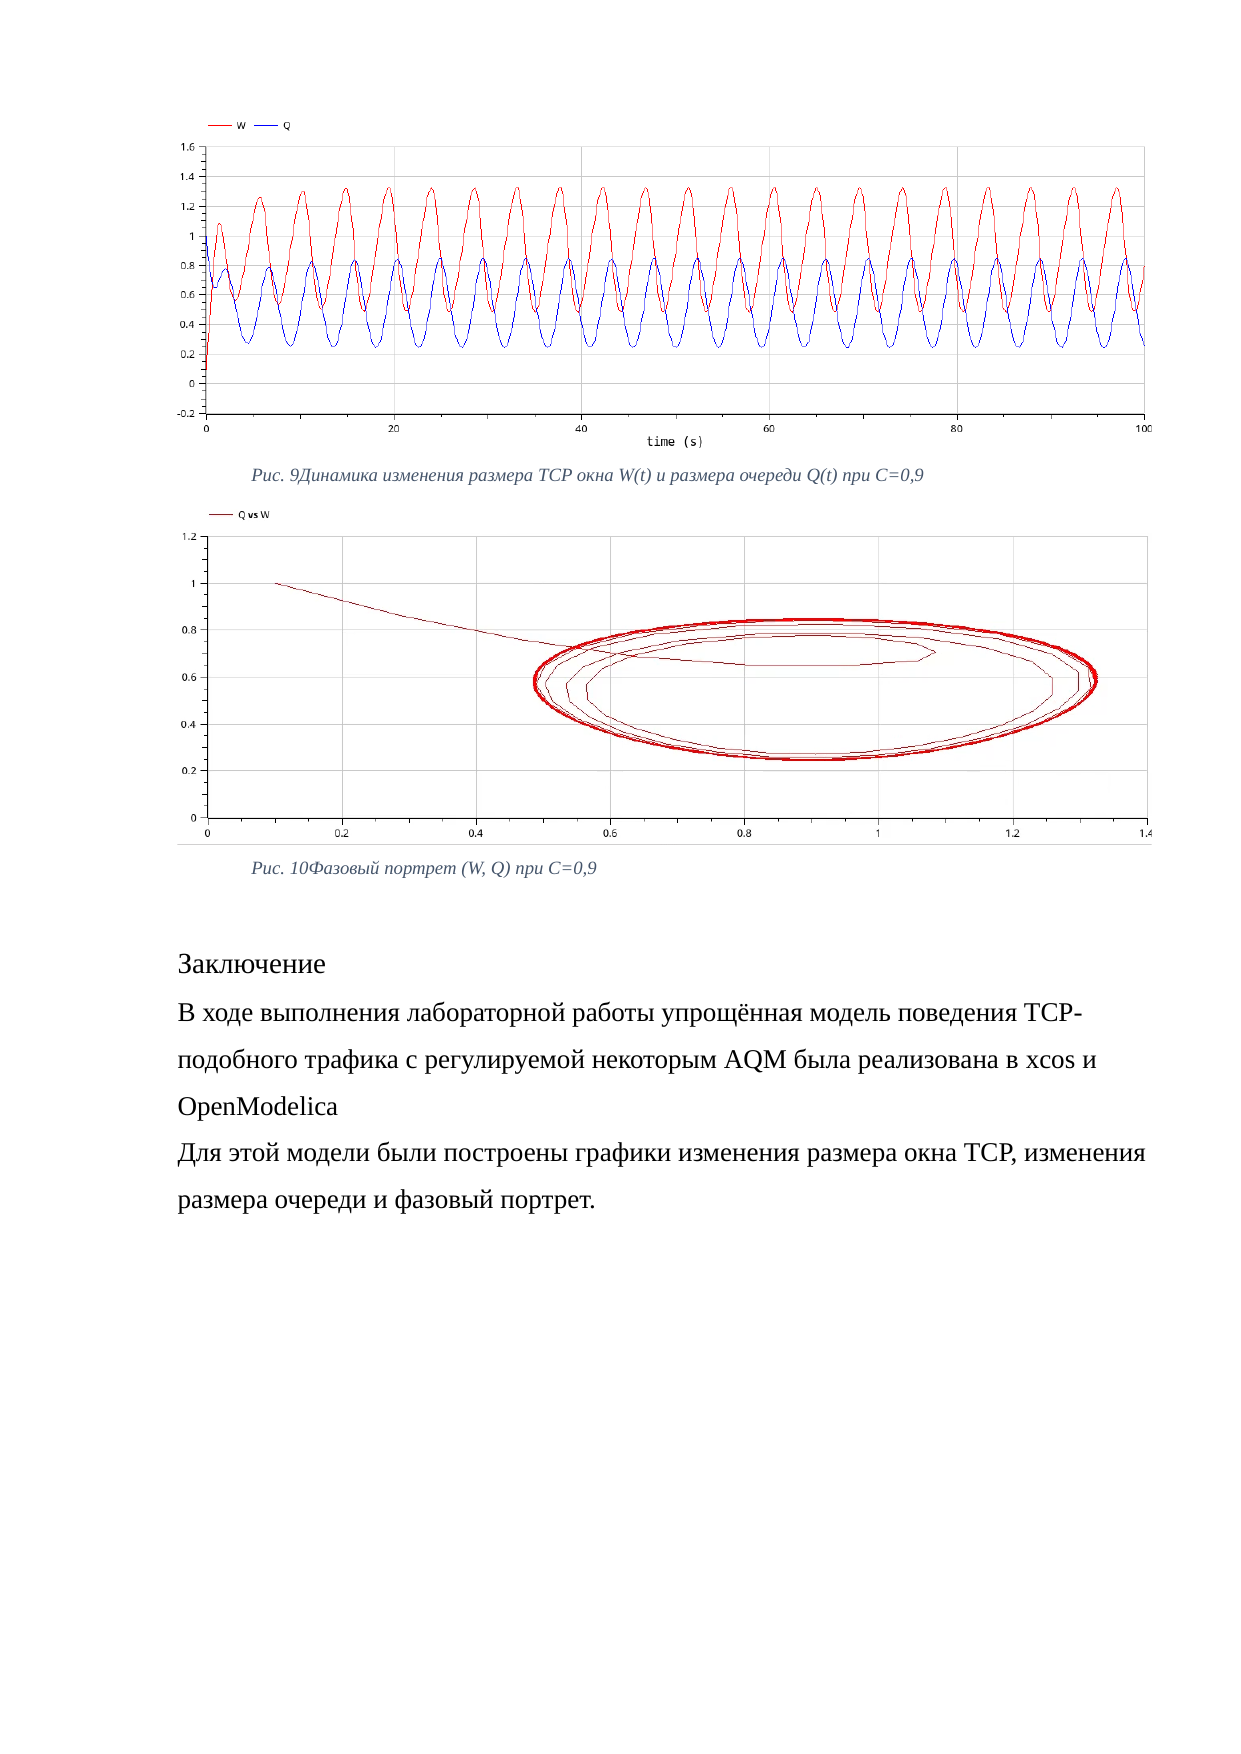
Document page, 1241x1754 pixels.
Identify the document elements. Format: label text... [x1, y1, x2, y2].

text Рис. 9Динамика изменения размера TCP окна W(t) и размера очереди Q(t) при С=0,9 [177, 464, 1152, 485]
text Рис. 10Фазовый портрет (W, Q) при С=0,9 [177, 857, 1152, 878]
text Для этой модели были построены графики изменения размера окна TCP, изменения размера очереди и фазовый портрет. [177, 1136, 1152, 1214]
text В ходе выполнения лабораторной работы упрощённая модель поведения TCP-подобного трафика с регулируемой некоторым AQM была реализована в xcos и OpenModelica [177, 996, 1152, 1121]
picture [177, 506, 1152, 845]
subtitle Заключение [177, 946, 1152, 979]
picture [177, 118, 1152, 452]
